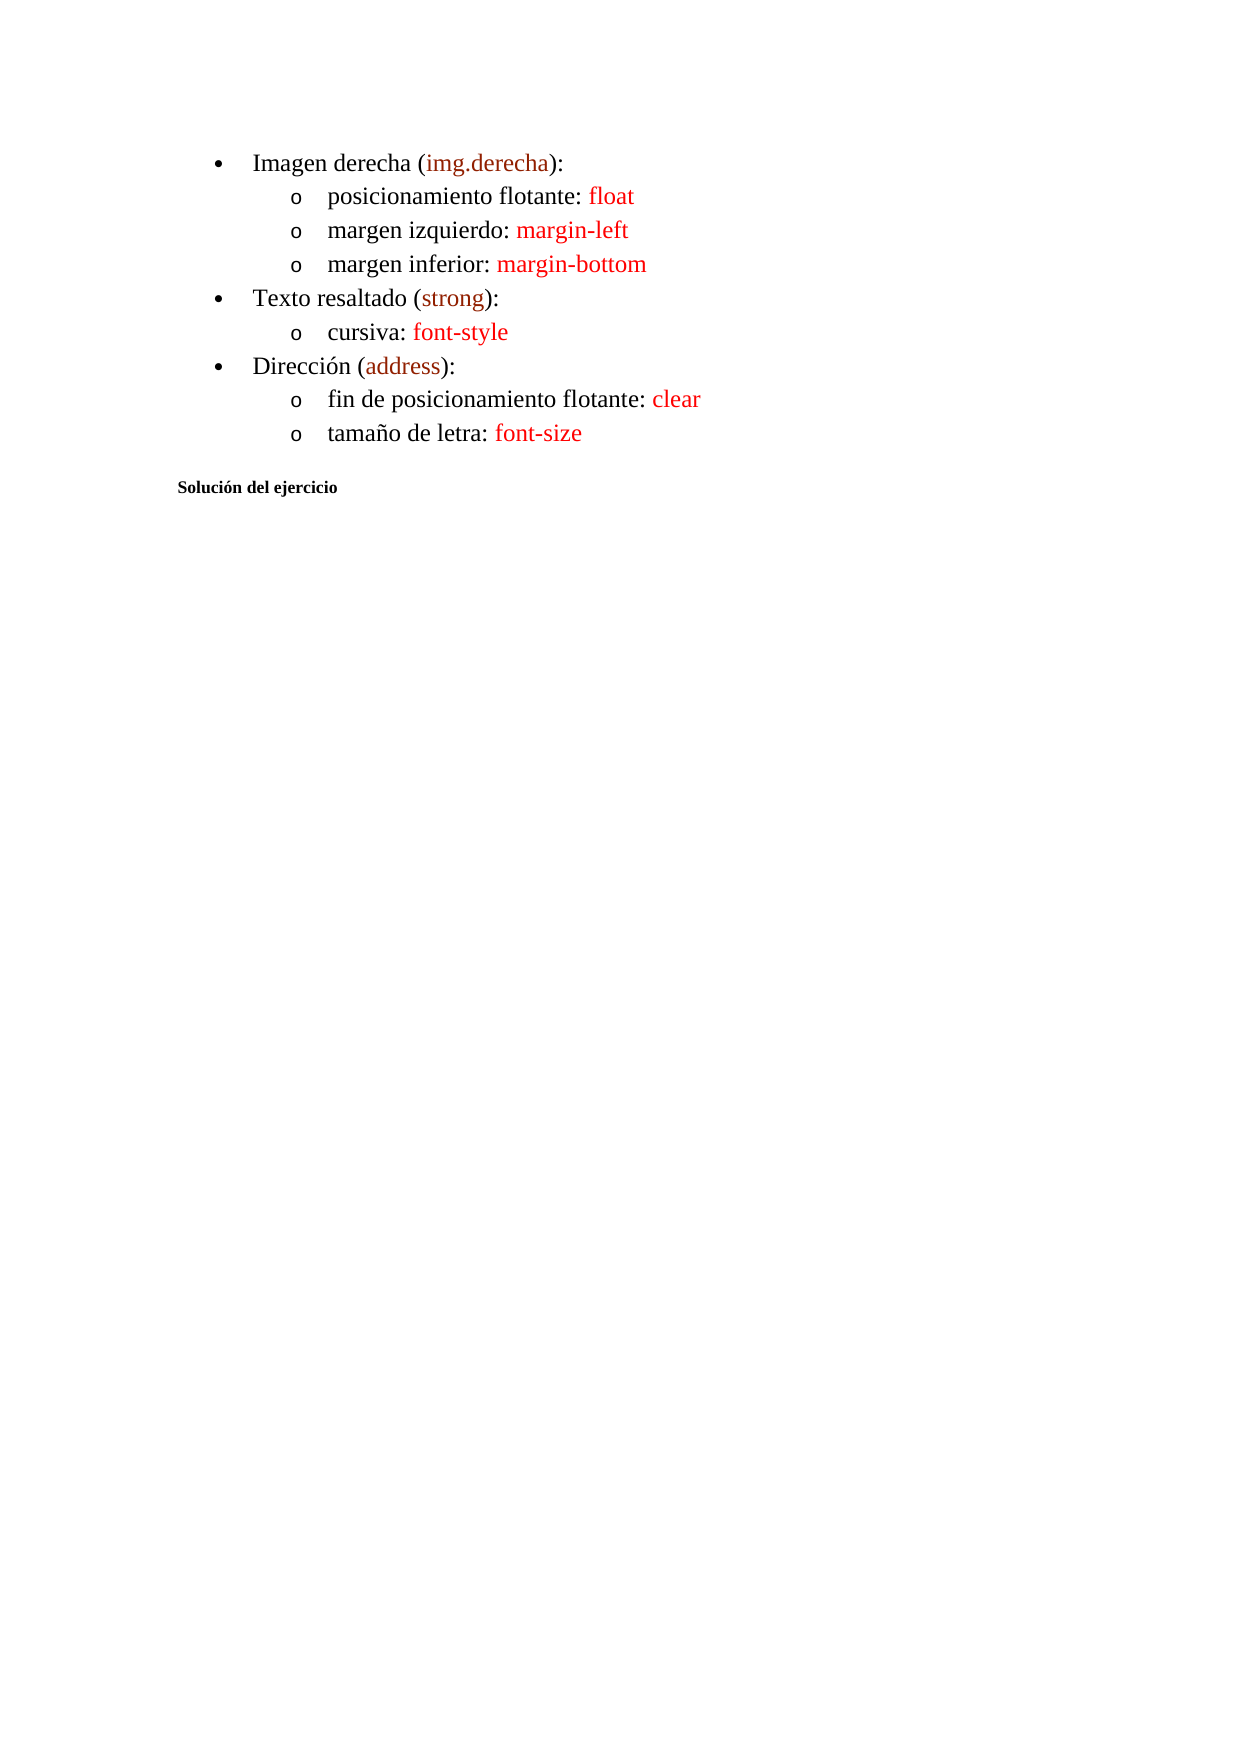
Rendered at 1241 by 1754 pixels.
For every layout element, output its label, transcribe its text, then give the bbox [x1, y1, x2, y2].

list margen inferior: margin-bottom [290, 249, 1063, 279]
list posicionamiento flotante: float [290, 181, 1063, 211]
list Texto resaltado (strong): [215, 283, 1063, 312]
text Solución del ejercicio [177, 477, 1063, 497]
list Imagen derecha (img.derecha): [215, 148, 1063, 176]
list cursiva: font-style [290, 317, 1063, 346]
list margen izquierdo: margin-left [290, 215, 1063, 245]
list fin de posicionamiento flotante: clear [290, 384, 1063, 414]
list Dirección (address): [215, 351, 1063, 380]
list tamaño de letra: font-size [290, 418, 1063, 448]
